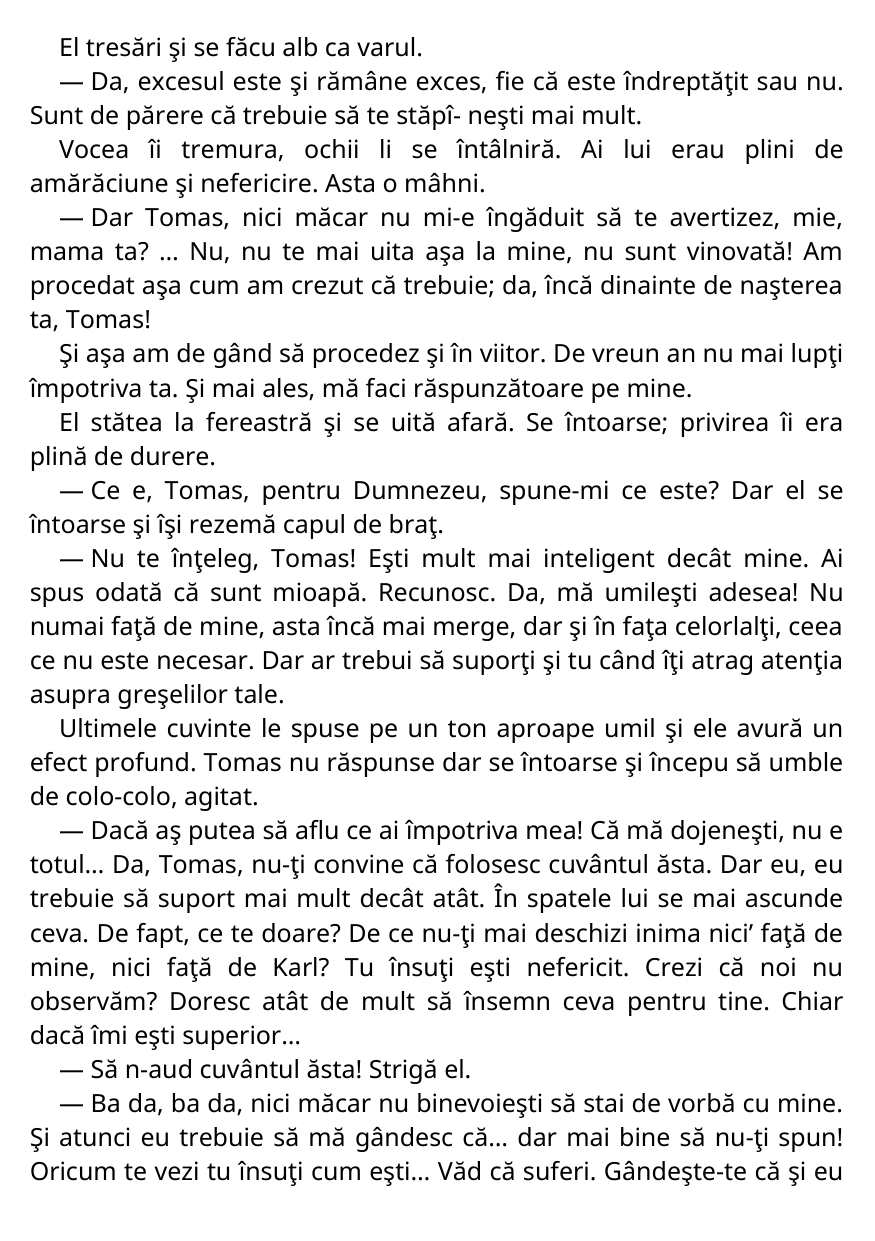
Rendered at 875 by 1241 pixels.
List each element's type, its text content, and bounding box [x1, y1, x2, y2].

text — Să n-aud cuvântul ăsta! Strigă el. [29, 1051, 844, 1086]
text El stătea la fereastră şi se uită afară. Se întoarse; privirea îi era plină de durere. [29, 404, 844, 472]
text — Da, excesul este şi rămâne exces, fie că este îndreptăţit sau nu. Sunt de părere că trebuie să te stăpî- neşti mai mult. [29, 64, 844, 132]
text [29, 1086, 844, 1188]
text El tresări şi se făcu alb ca varul. [29, 29, 844, 64]
text — Ce e, Tomas, pentru Dumnezeu, spune-mi ce este? Dar el se întoarse şi îşi rezemă capul de braţ. [29, 472, 844, 541]
text — Dar Tomas, nici măcar nu mi-e îngăduit să te avertizez, mie, mama ta? … Nu, nu te mai uita aşa la mine, nu sunt vinovată! Am procedat aşa cum am crezut că trebuie; da, încă dinainte de naşterea ta, Tomas! [29, 200, 844, 336]
text Vocea îi tremura, ochii li se întâlniră. Ai lui erau plini de amărăciune şi nefericire. Asta o mâhni. [29, 132, 844, 200]
text Ultimele cuvinte le spuse pe un ton aproape umil şi ele avură un efect profund. Tomas nu răspunse dar se întoarse şi începu să umble de colo-colo, agitat. [29, 711, 844, 813]
text — Nu te înţeleg, Tomas! Eşti mult mai inteligent decât mine. Ai spus odată că sunt mioapă. Recunosc. Da, mă umileşti adesea! Nu numai faţă de mine, asta încă mai merge, dar şi în faţa celorlalţi, ceea ce nu este necesar. Dar ar trebui să suporţi şi tu când îţi atrag atenţia asupra greşelilor tale. [29, 541, 844, 711]
text — Dacă aş putea să aflu ce ai împotriva mea! Că mă dojeneşti, nu e totul… Da, Tomas, nu-ţi convine că folosesc cuvântul ăsta. Dar eu, eu trebuie să suport mai mult decât atât. În spatele lui se mai ascunde ceva. De fapt, ce te doare? De ce nu-ţi mai deschizi inima nici’ faţă de mine, nici faţă de Karl? Tu însuţi eşti nefericit. Crezi că noi nu observăm? Doresc atât de mult să însemn ceva pentru tine. Chiar dacă îmi eşti superior… [29, 813, 844, 1051]
text Şi aşa am de gând să procedez şi în viitor. De vreun an nu mai lupţi împotriva ta. Şi mai ales, mă faci răspunzătoare pe mine. [29, 336, 844, 404]
